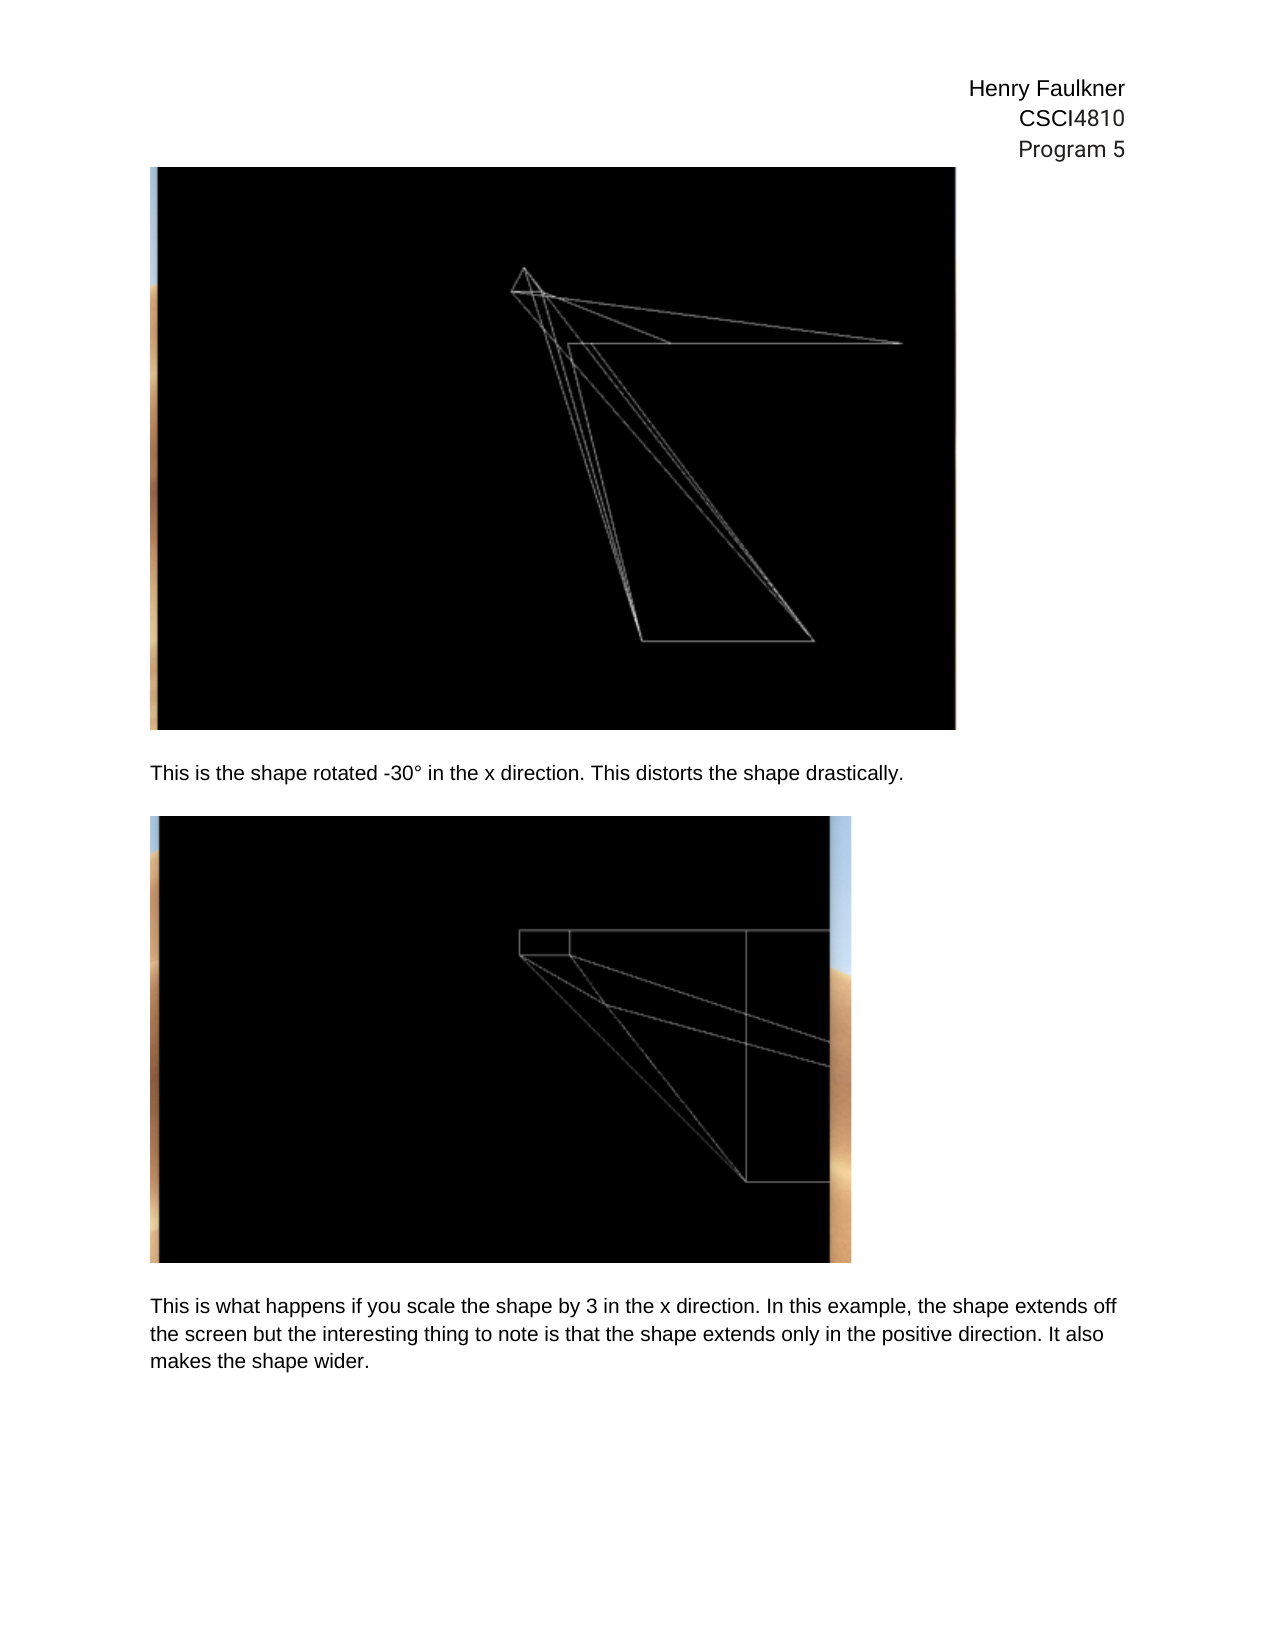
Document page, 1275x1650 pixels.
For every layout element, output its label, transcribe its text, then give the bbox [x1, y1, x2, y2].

text This is the shape rotated -30° in the x direction. This distorts the shape drastically. [150, 761, 1125, 785]
text This is what happens if you scale the shape by 3 in the x direction. In this example, the shape extends off the screen but the interesting thing to note is that the shape extends only in the positive direction. It also makes the shape wider. [150, 1294, 1125, 1373]
picture [150, 816, 852, 1263]
picture [150, 167, 957, 730]
